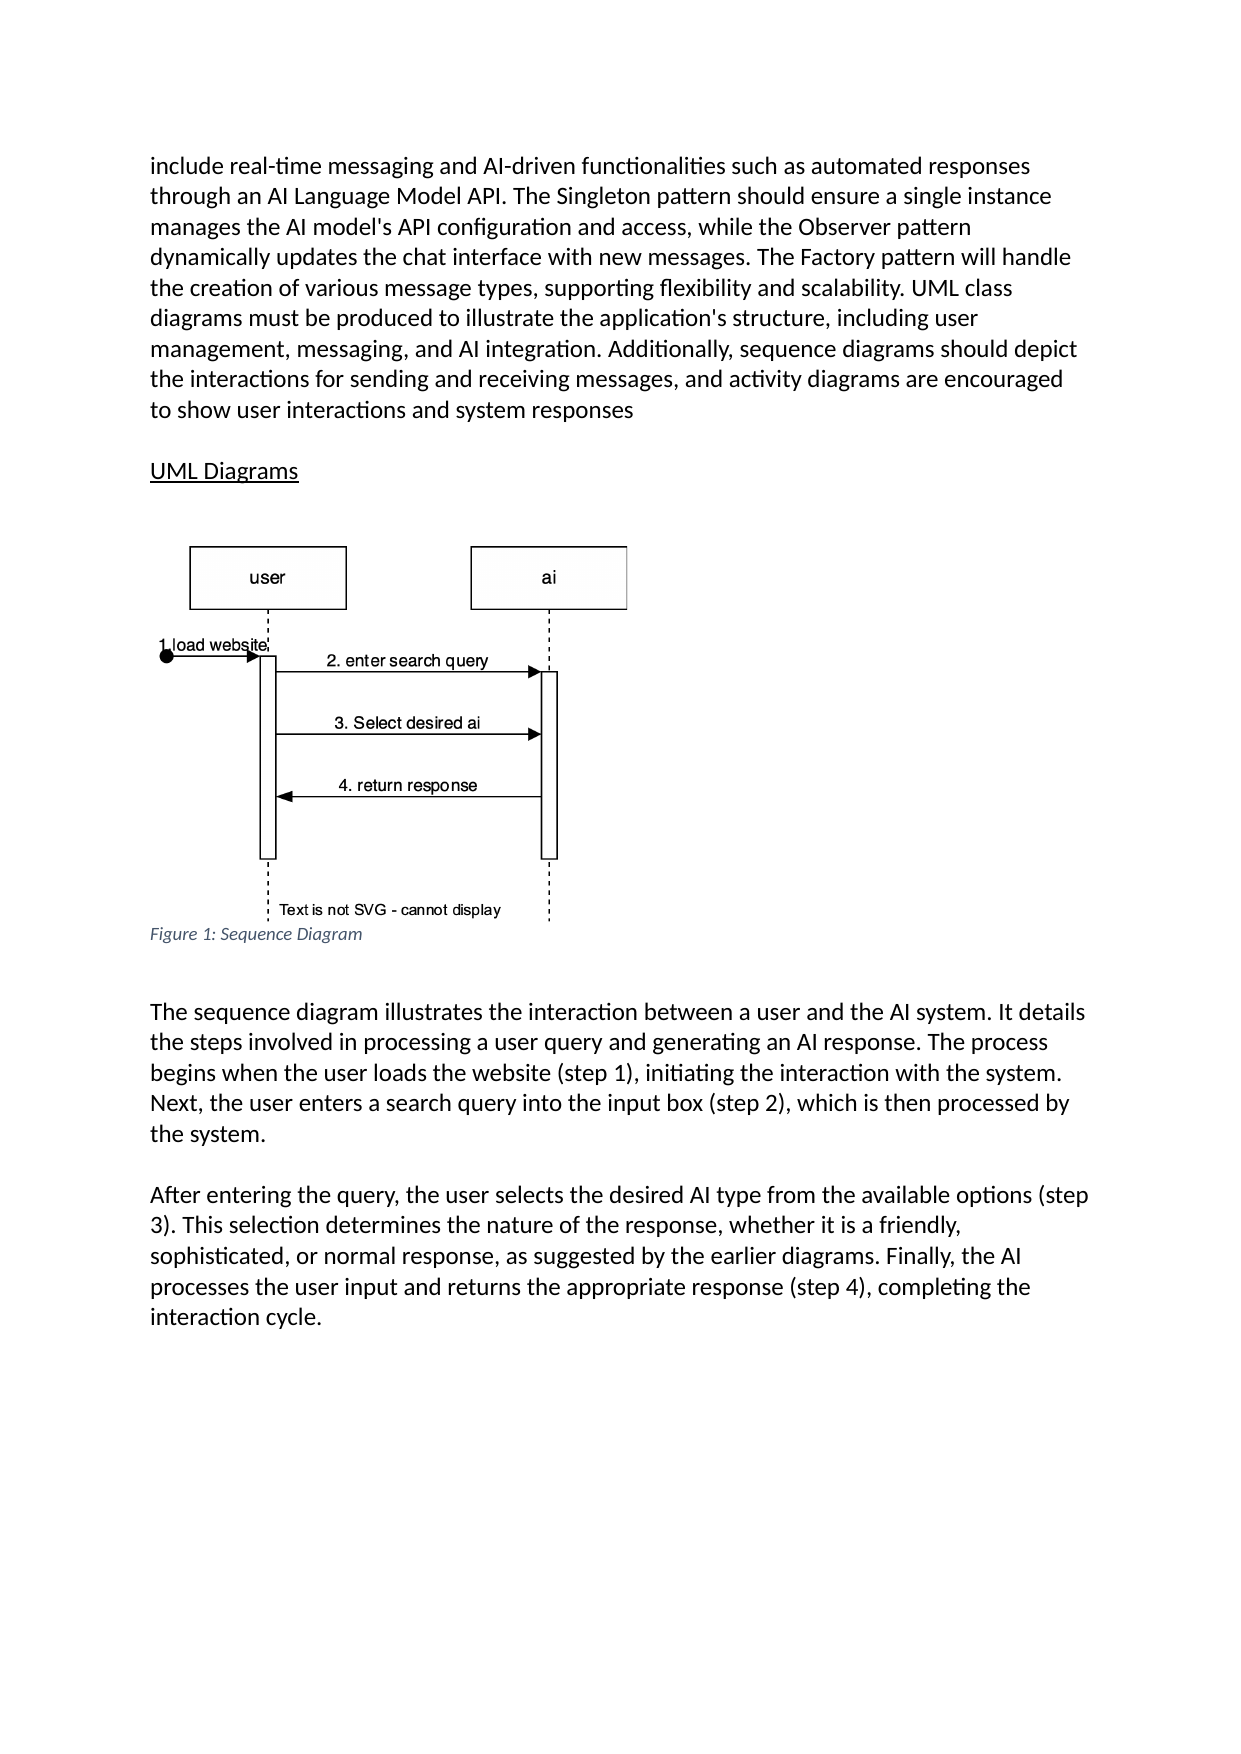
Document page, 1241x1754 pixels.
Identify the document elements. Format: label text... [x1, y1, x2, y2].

text The sequence diagram illustrates the interaction between a user and the AI system. It details the steps involved in processing a user query and generating an AI response. The process begins when the user loads the website (step 1), initiating the interaction with the system. Next, the user enters a search query into the input box (step 2), which is then processed by the system. [150, 996, 1090, 1149]
picture [150, 546, 628, 922]
text Figure 1: Sequence Diagram [150, 922, 1090, 945]
text UML Diagrams [150, 455, 1090, 486]
text After entering the query, the user selects the desired AI type from the available options (step 3). This selection determines the nature of the response, whether it is a friendly, sophisticated, or normal response, as suggested by the earlier diagrams. Finally, the AI processes the user input and returns the appropriate response (step 4), completing the interaction cycle. [150, 1179, 1090, 1332]
